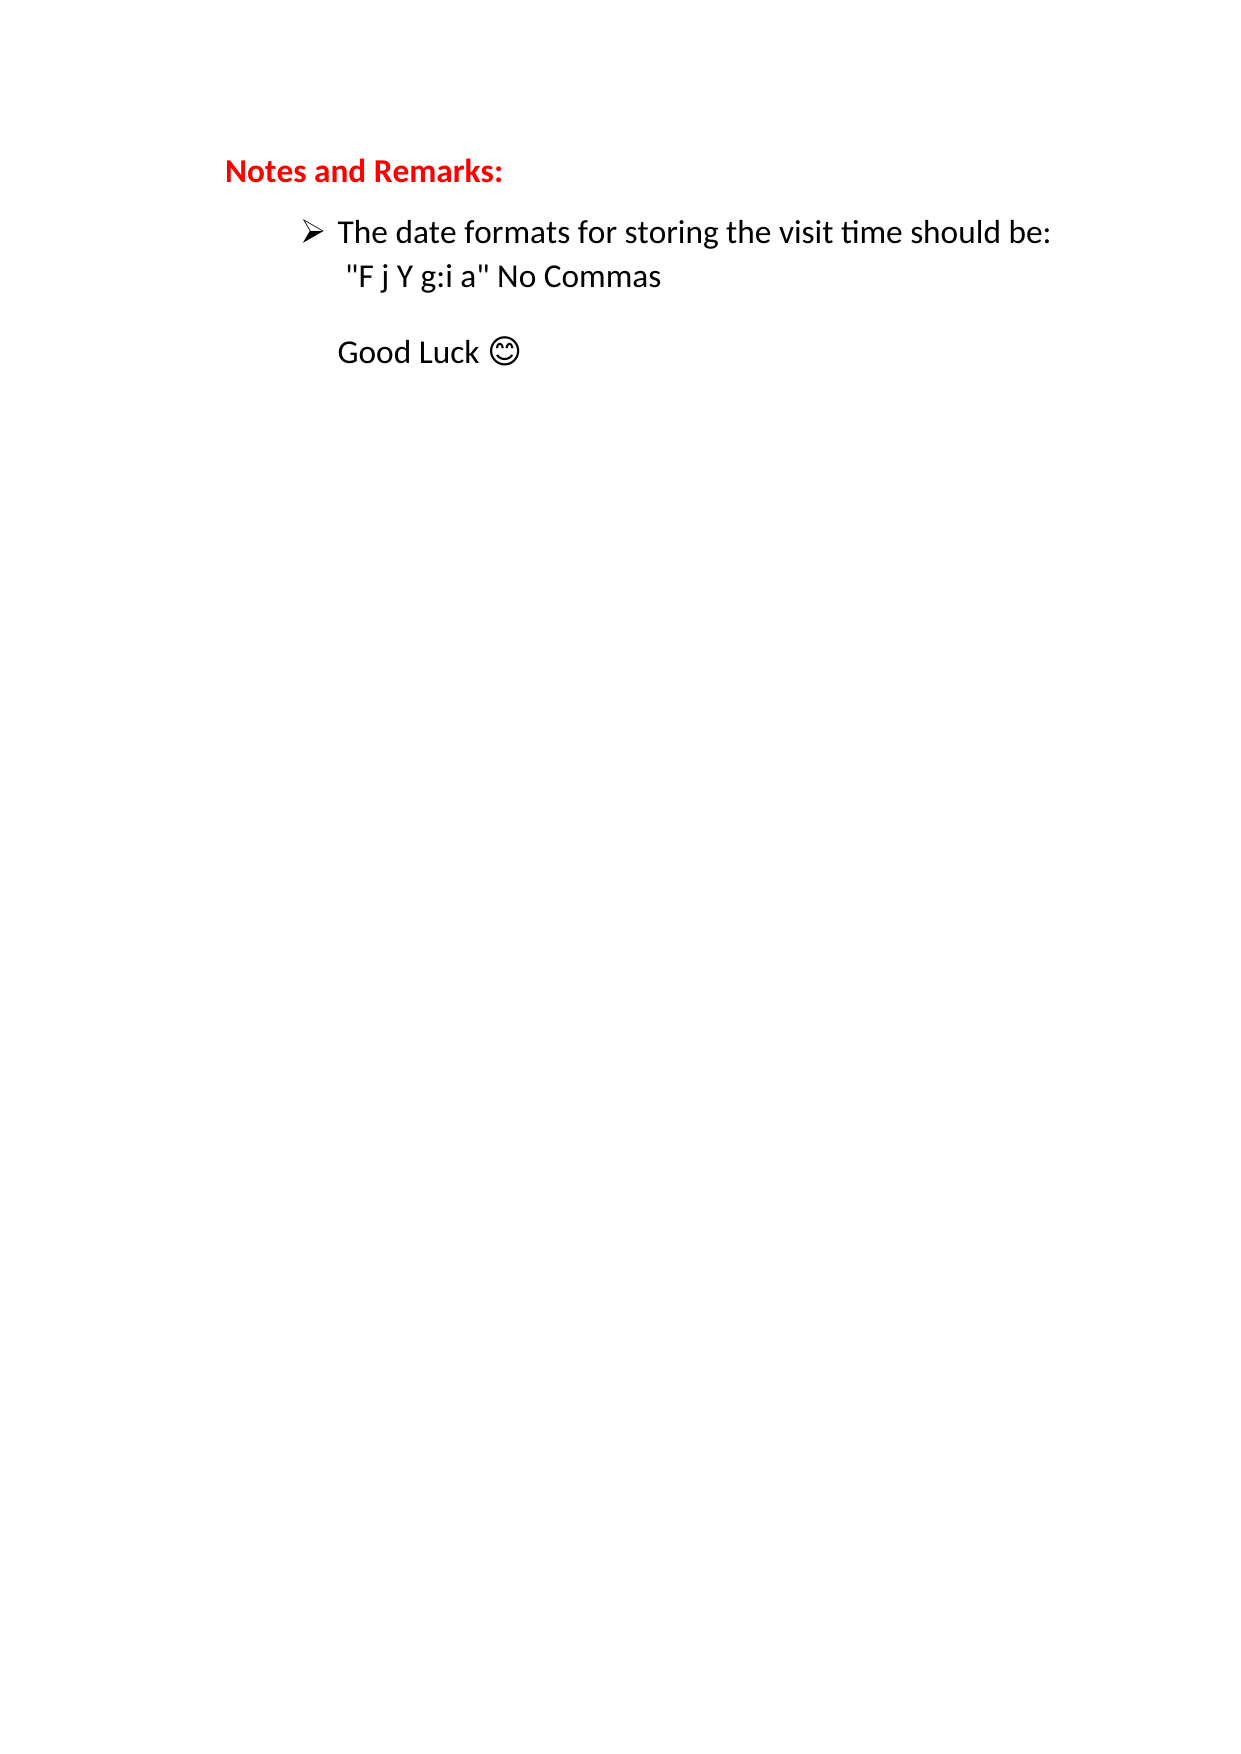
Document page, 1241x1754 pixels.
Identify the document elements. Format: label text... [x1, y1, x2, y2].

list Good Luck [337, 328, 1090, 373]
list The date formats for storing the visit time should be: "F j Y g:i a" No Commas [300, 211, 1090, 326]
text Notes and Remarks: [150, 150, 1090, 191]
